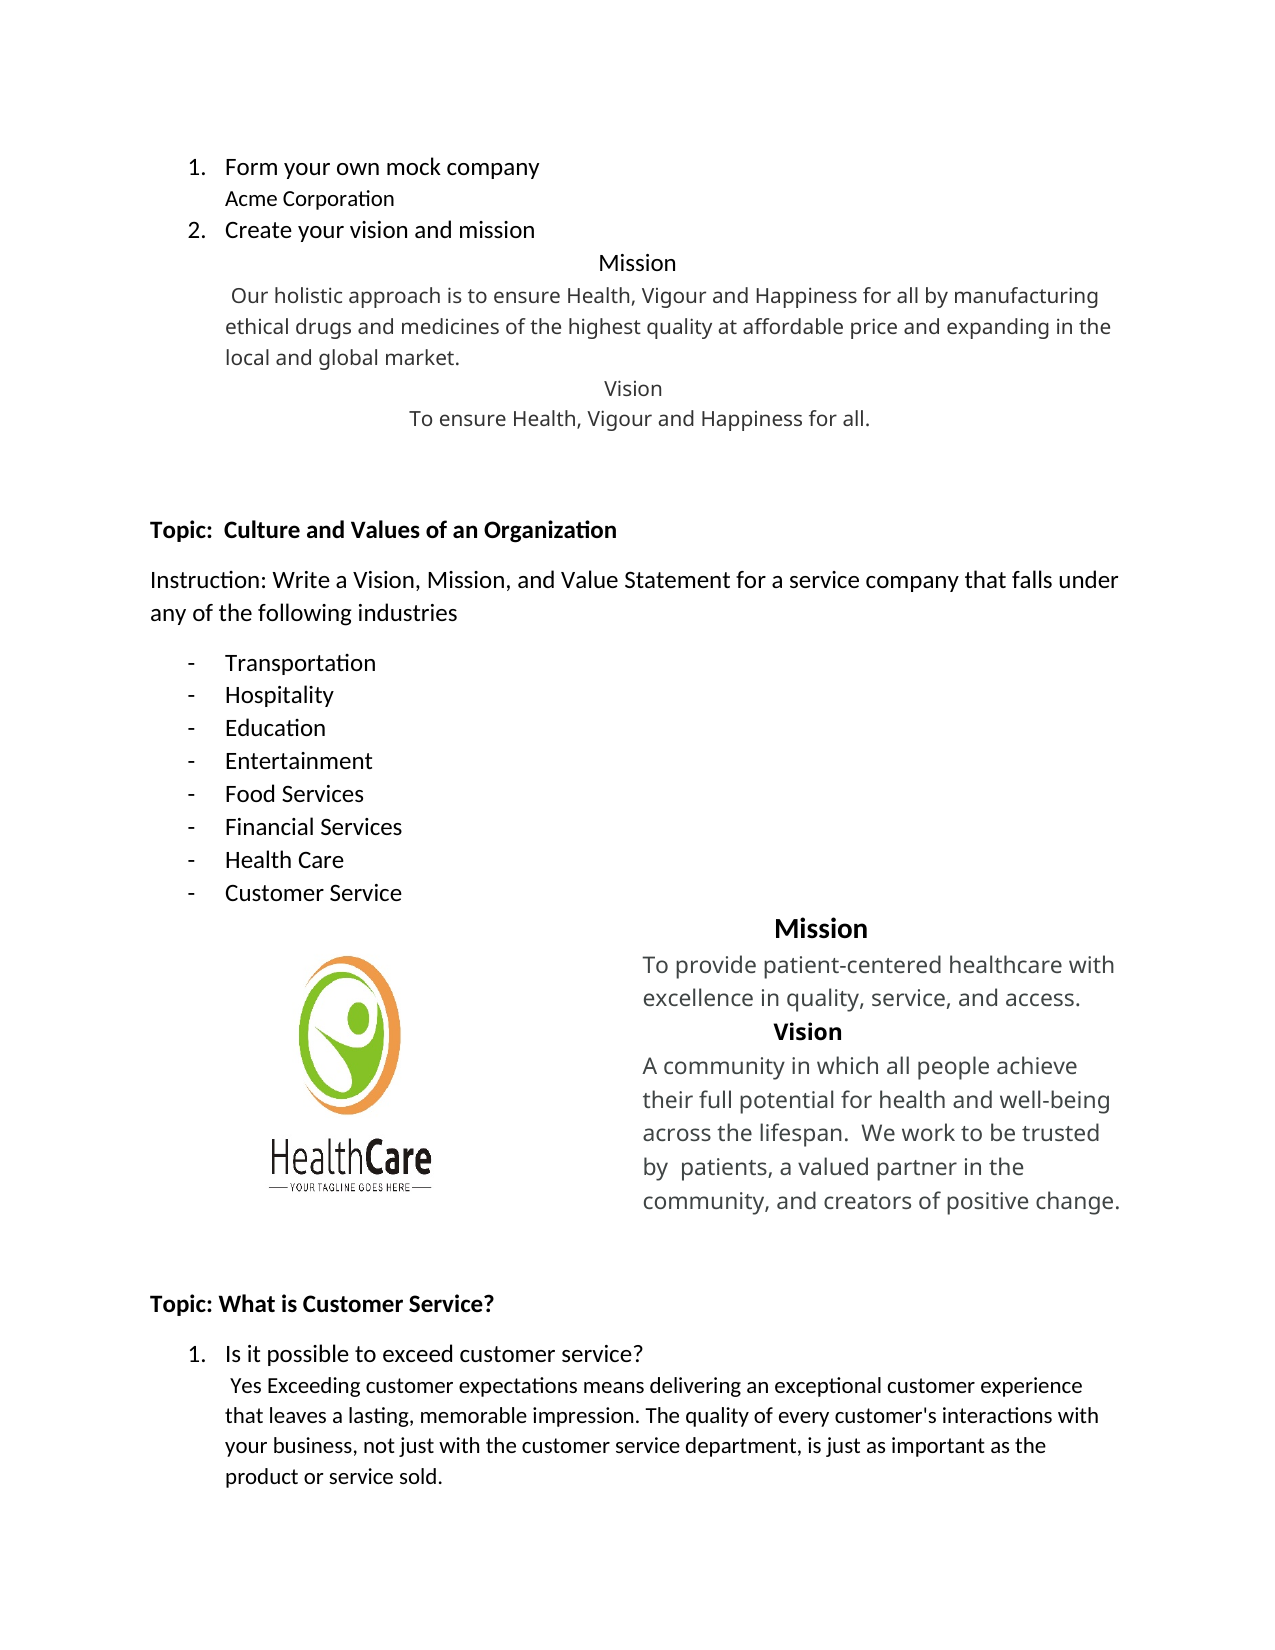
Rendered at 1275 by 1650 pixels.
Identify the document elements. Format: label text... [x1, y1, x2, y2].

list Customer Service [187, 877, 1125, 908]
text Instruction: Write a Vision, Mission, and Value Statement for a service company that falls under any of the following industries [150, 564, 1125, 628]
list Yes Exceeding customer expectations means delivering an exceptional customer experience that leaves a lasting, memorable impression. The quality of every customer's interactions with your business, not just with the customer service department, is just as important as the product or service sold. [225, 1371, 1125, 1490]
text Topic: Culture and Values of an Organization [150, 515, 1125, 545]
list Acme Corporation [225, 184, 1125, 212]
list Food Services [187, 778, 1125, 809]
list Hospitality [187, 680, 1125, 710]
list Health Care [187, 844, 1125, 875]
list Is it possible to exceed customer service? [187, 1338, 1125, 1369]
list Create your vision and mission Mission Our holistic approach is to ensure Health, Vigour and Happiness for all by manufacturing ethical drugs and medicines of the highest quality at affordable price and expanding in the local and global market. Vision [187, 214, 1125, 402]
list Entertainment [187, 746, 1125, 776]
list To provide patient-centered healthcare with excellence in quality, service, and access. Vision [549, 948, 1125, 1047]
list A community in which all people achieve their full potential for health and well-being across the lifespan. We work to be trusted by patients, a valued partner in the community, and creators of positive change. [225, 1050, 1125, 1270]
picture [150, 910, 549, 1237]
text Topic: What is Customer Service? [150, 1289, 1125, 1319]
list Financial Services [187, 811, 1125, 842]
list To ensure Health, Vigour and Happiness for all. [225, 404, 1125, 496]
list Form your own mock company [187, 151, 1125, 181]
list Transportation [187, 647, 1125, 677]
list Mission [549, 910, 1125, 946]
list Education [187, 713, 1125, 743]
